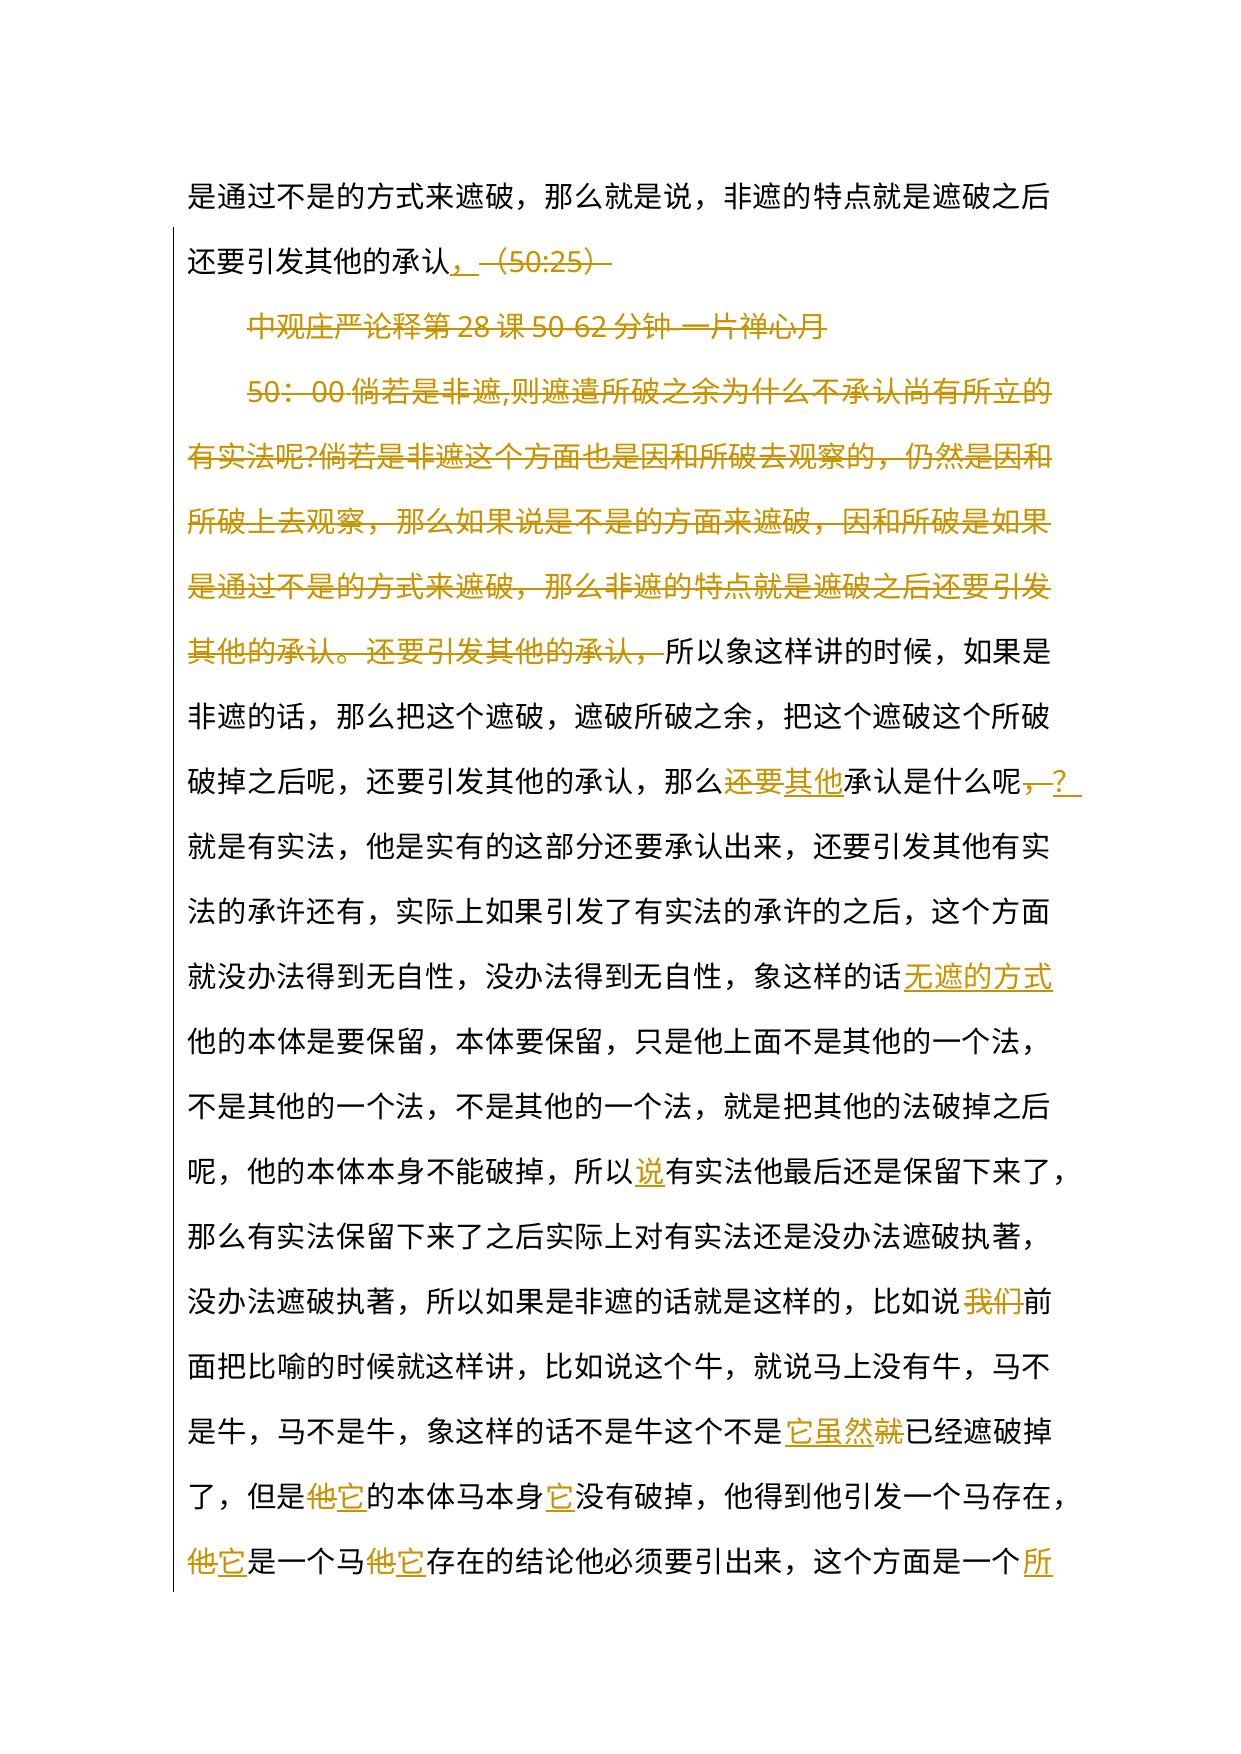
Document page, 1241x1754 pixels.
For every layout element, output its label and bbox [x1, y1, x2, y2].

text [187, 357, 1053, 1592]
text [187, 162, 1053, 292]
